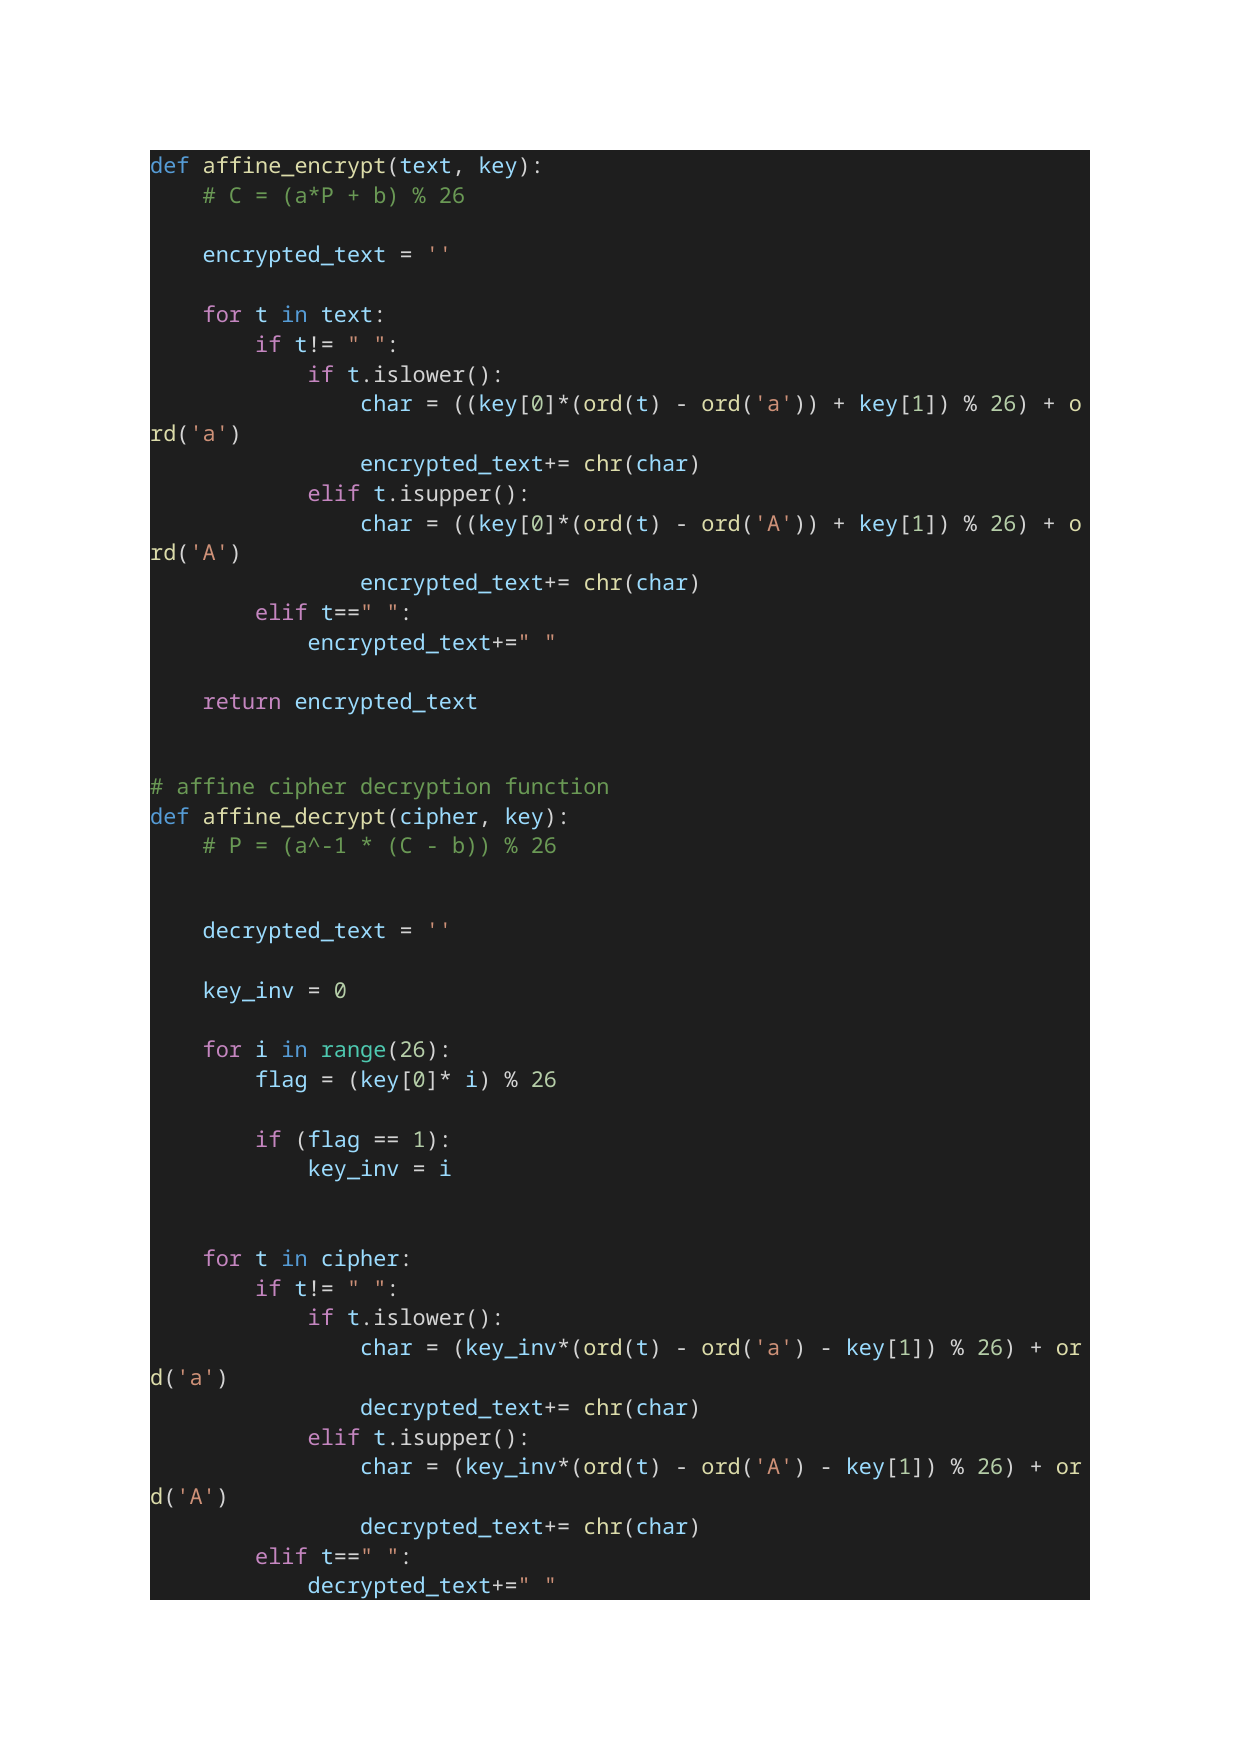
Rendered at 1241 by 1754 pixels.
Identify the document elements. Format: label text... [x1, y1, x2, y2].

text decrypted_text+= chr(char) [150, 1392, 1090, 1421]
text # affine cipher decryption function [150, 771, 1090, 801]
text return encrypted_text [150, 686, 1090, 716]
text encrypted_text+= chr(char) [150, 448, 1090, 478]
text if t.islower(): [150, 358, 1090, 388]
text if t.islower(): [150, 1302, 1090, 1332]
text decrypted_text+=" " [150, 1570, 1090, 1600]
text # C = (a*P + b) % 26 [150, 180, 1090, 209]
text for t in text: [150, 299, 1090, 329]
text for t in cipher: [150, 1243, 1090, 1272]
text for i in range(26): [150, 1034, 1090, 1064]
text if t!= " ": [150, 329, 1090, 358]
text char = (key_inv*(ord(t) - ord('A') - key[1]) % 26) + ord('A') [150, 1451, 1090, 1511]
text encrypted_text+=" " [150, 627, 1090, 656]
text char = ((key[0]*(ord(t) - ord('A')) + key[1]) % 26) + ord('A') [150, 507, 1090, 567]
text flag = (key[0]* i) % 26 [150, 1064, 1090, 1094]
text elif t.isupper(): [150, 478, 1090, 507]
text # P = (a^-1 * (C - b)) % 26 [150, 830, 1090, 860]
text key_inv = i [150, 1153, 1090, 1183]
text elif t.isupper(): [150, 1421, 1090, 1451]
text def affine_encrypt(text, key): [150, 150, 1090, 180]
text key_inv = 0 [150, 974, 1090, 1004]
text char = ((key[0]*(ord(t) - ord('a')) + key[1]) % 26) + ord('a') [150, 388, 1090, 448]
text elif t==" ": [150, 597, 1090, 627]
text encrypted_text+= chr(char) [150, 567, 1090, 597]
text char = (key_inv*(ord(t) - ord('a') - key[1]) % 26) + ord('a') [150, 1332, 1090, 1392]
text def affine_decrypt(cipher, key): [150, 801, 1090, 830]
text elif t==" ": [150, 1541, 1090, 1570]
text if (flag == 1): [150, 1123, 1090, 1153]
text decrypted_text = '' [150, 915, 1090, 945]
text decrypted_text+= chr(char) [150, 1511, 1090, 1541]
text if t!= " ": [150, 1272, 1090, 1302]
text encrypted_text = '' [150, 239, 1090, 269]
